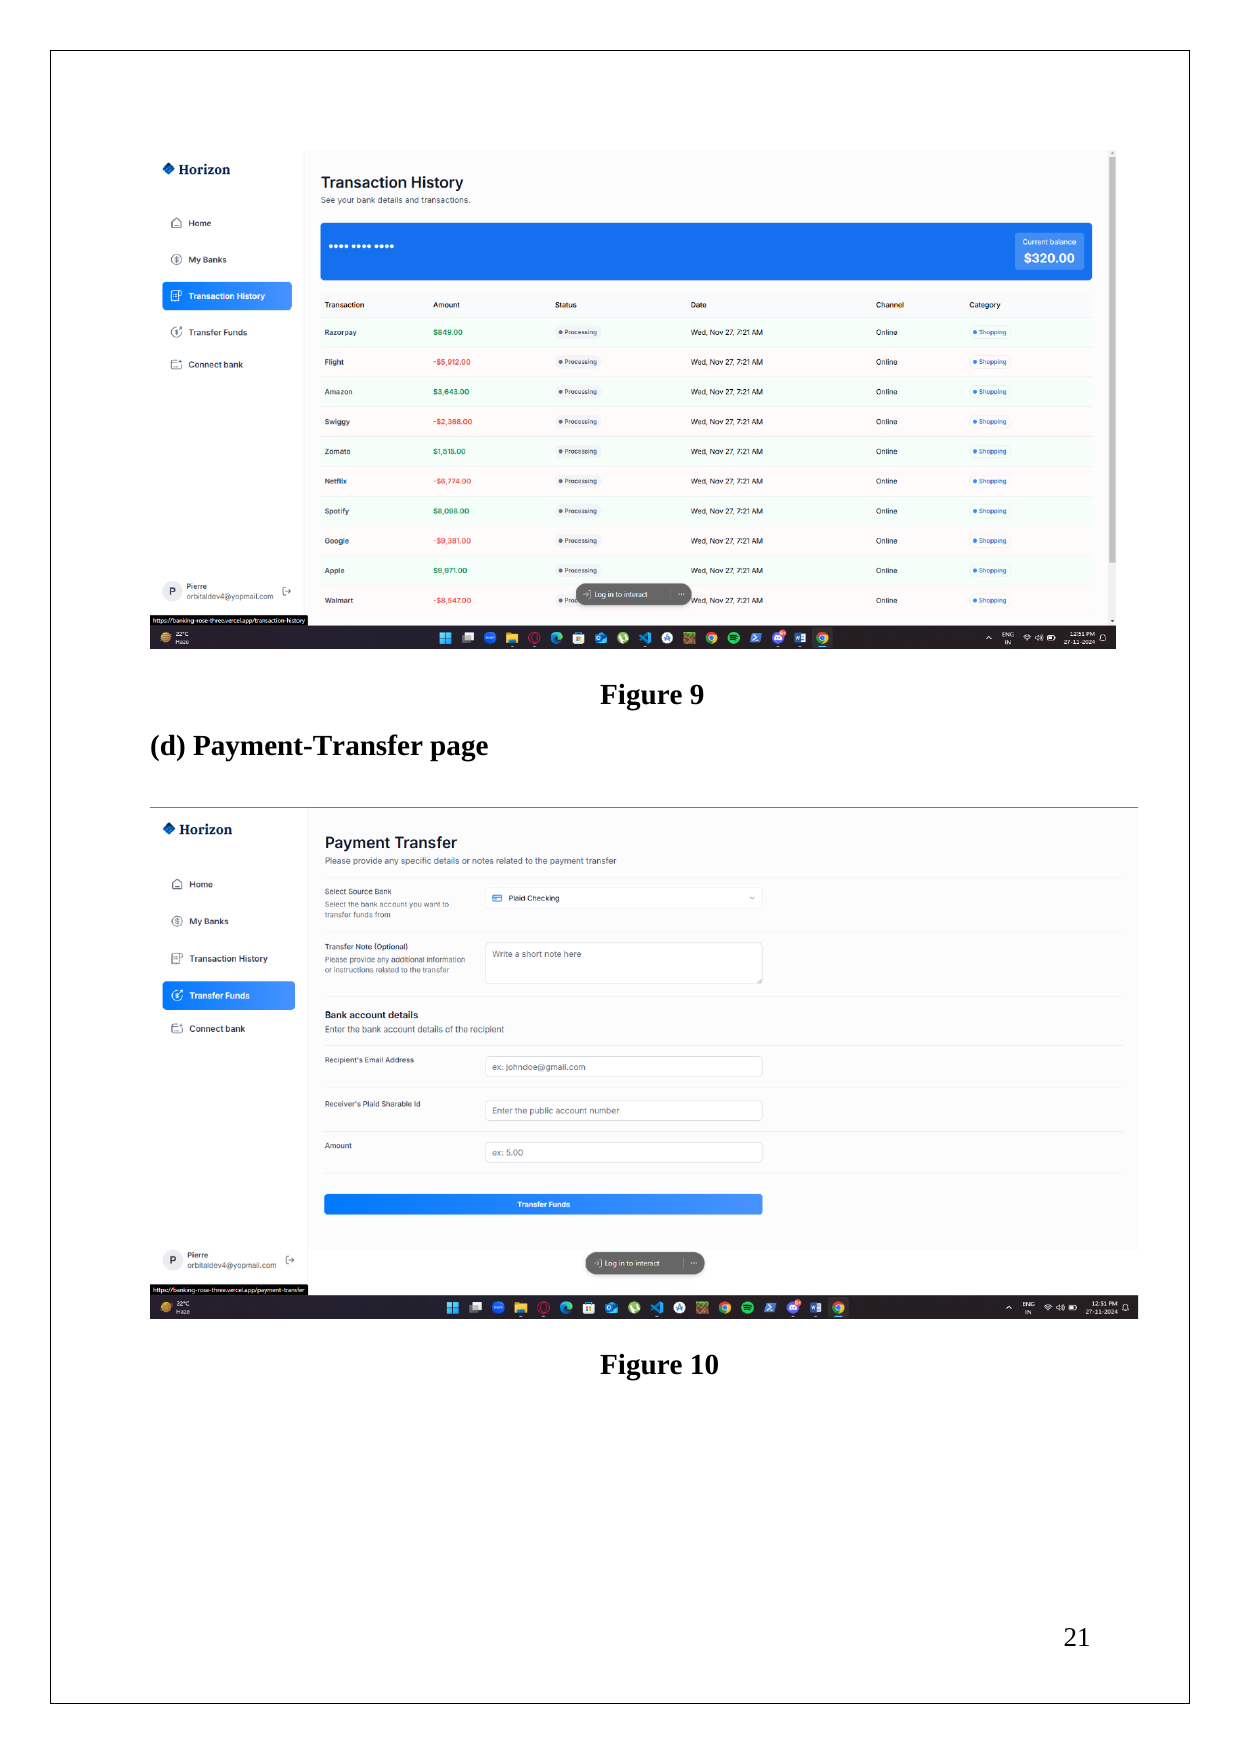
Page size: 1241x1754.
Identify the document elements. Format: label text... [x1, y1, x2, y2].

picture [150, 807, 1139, 1319]
text (d) Payment-Transfer page [150, 728, 1090, 761]
text Figure 9 [150, 677, 1090, 711]
picture [150, 150, 1116, 649]
text Figure 10 [150, 1347, 1090, 1381]
